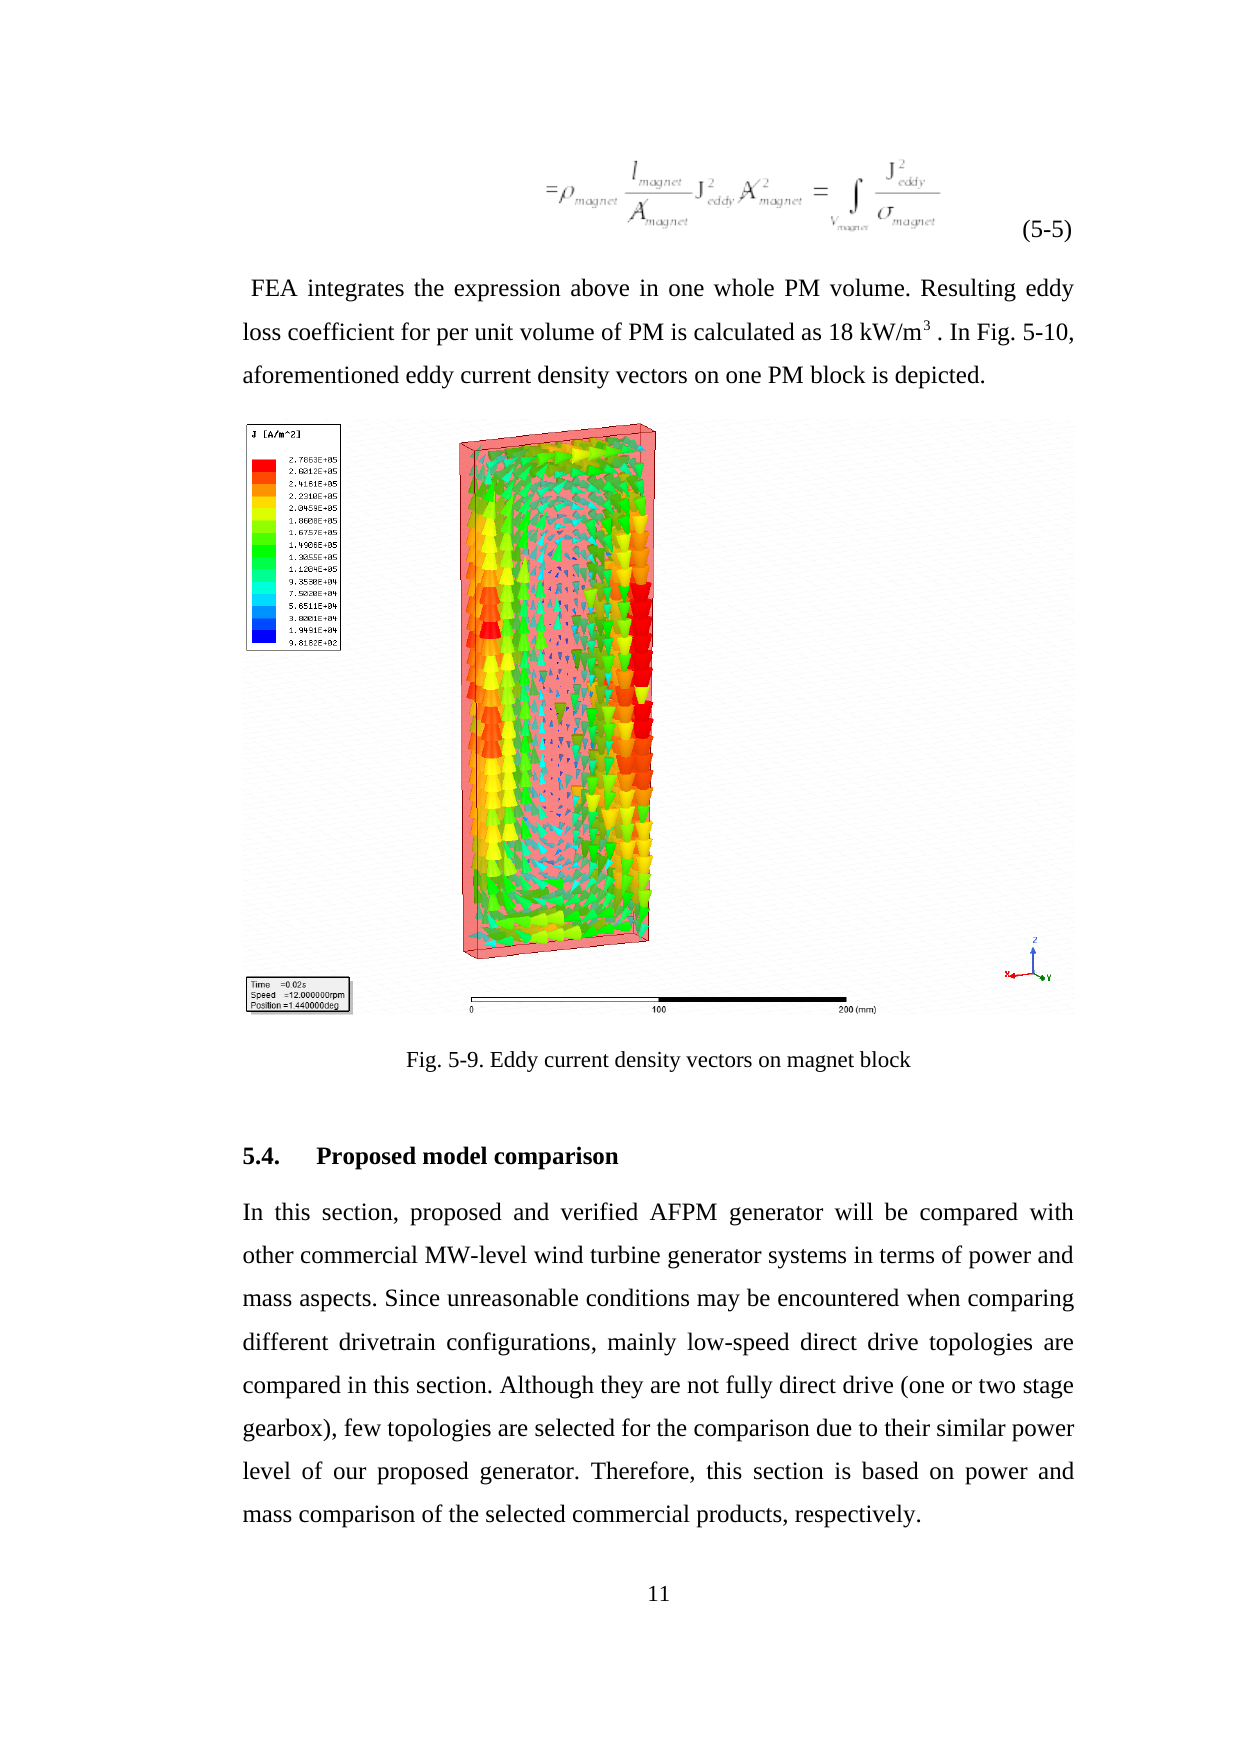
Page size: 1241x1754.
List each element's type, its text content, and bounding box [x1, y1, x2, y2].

text In this section, proposed and verified AFPM generator will be compared with other commercial MW-level wind turbine generator systems in terms of power and mass aspects. Since unreasonable conditions may be encountered when comparing different drivetrain configurations, mainly low-speed direct drive topologies are compared in this section. Although they are not fully direct drive (one or two stage gearbox), few topologies are selected for the comparison due to their similar power level of our proposed generator. Therefore, this section is based on power and mass comparison of the selected commercial products, respectively. [242, 1197, 1075, 1528]
text FEA integrates the expression above in one whole PM volume. Resulting eddy loss coefficient for per unit volume of PM is calculated as 18 kW/m3 . In Fig. 5-10, aforementioned eddy current density vectors on one PM block is depicted. [242, 273, 1075, 388]
subtitle Proposed model comparison [242, 1141, 1075, 1170]
picture [242, 419, 1075, 1015]
list Fig. 5-9. Eddy current density vectors on magnet block [242, 1046, 1075, 1072]
text (5-5) [242, 153, 1075, 242]
